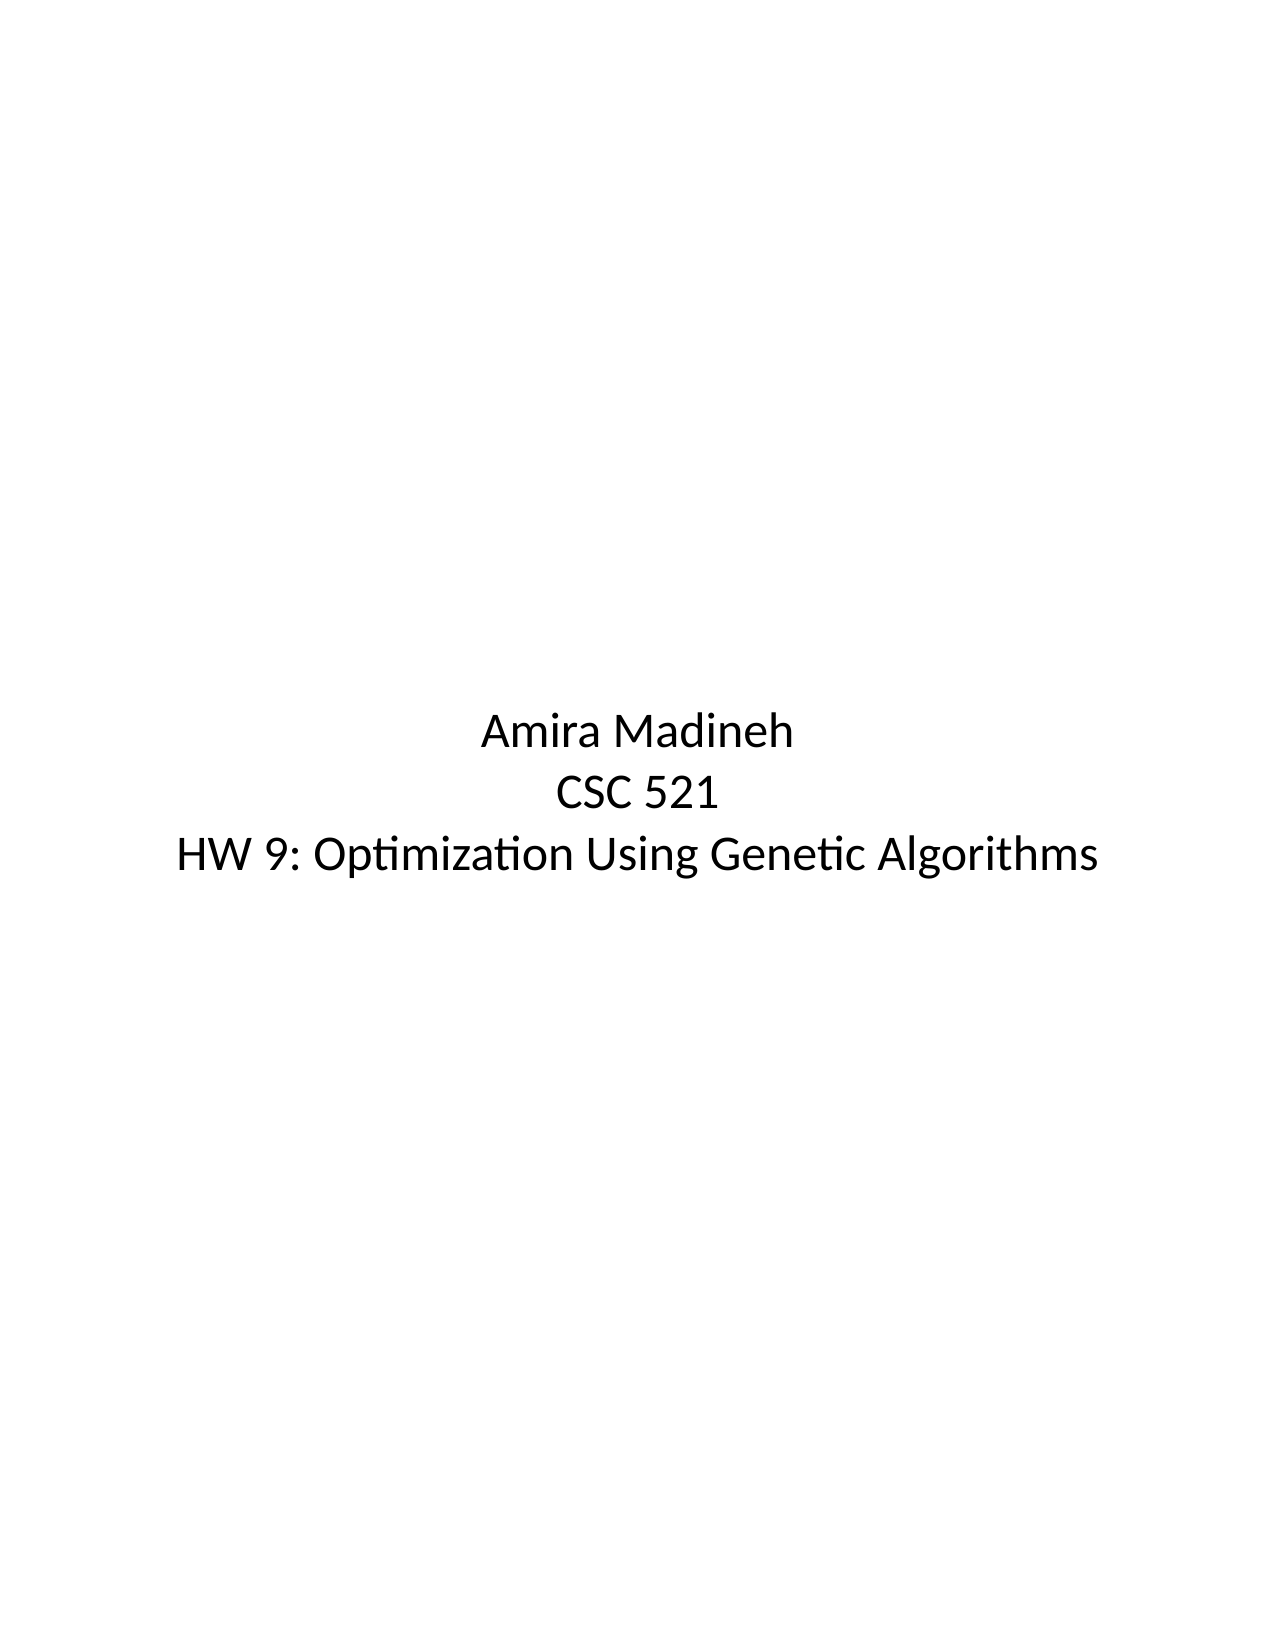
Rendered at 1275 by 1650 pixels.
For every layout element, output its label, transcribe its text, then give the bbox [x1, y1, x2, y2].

text Amira Madineh [150, 699, 1125, 760]
text HW 9: Optimization Using Genetic Algorithms [150, 821, 1125, 882]
text CSC 521 [150, 760, 1125, 821]
